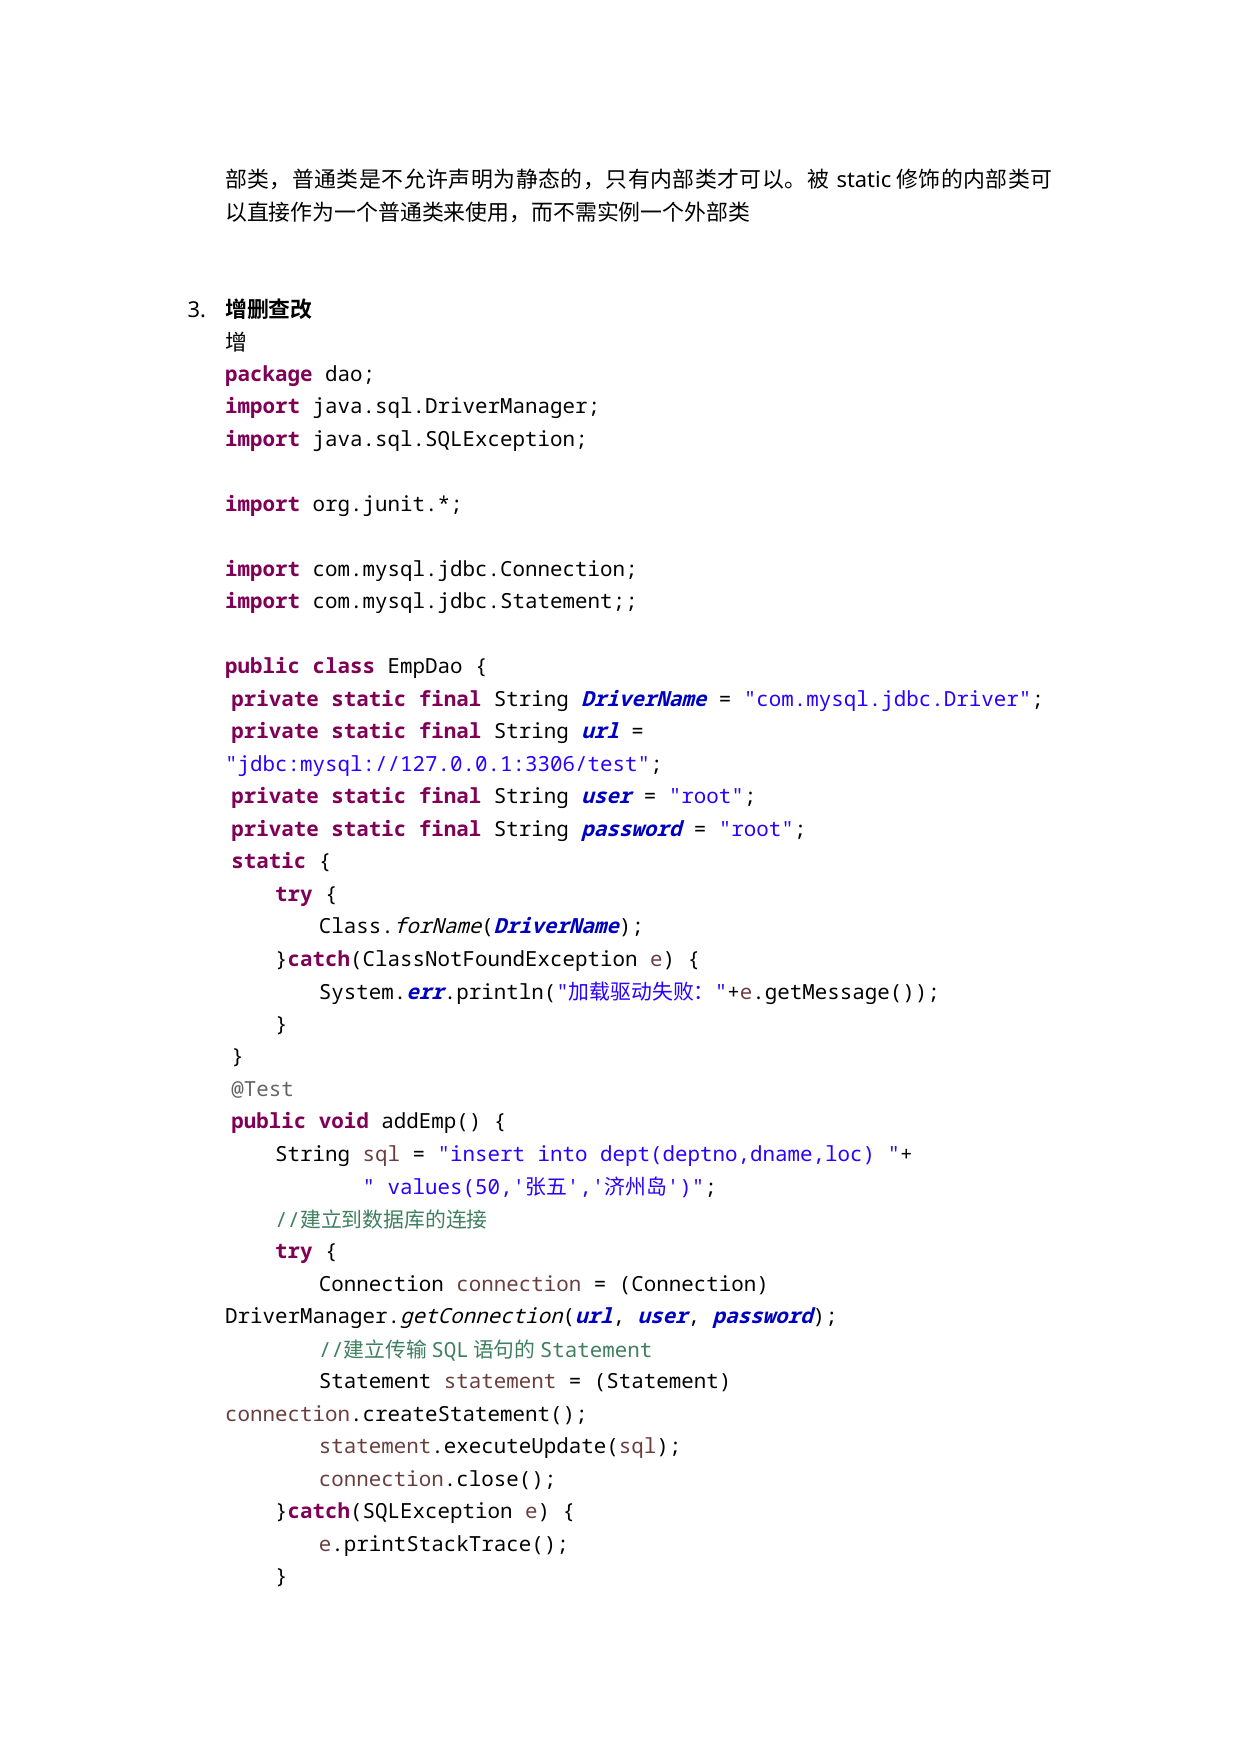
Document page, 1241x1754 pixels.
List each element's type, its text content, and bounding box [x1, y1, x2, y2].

list }catch(ClassNotFoundException e) { [225, 942, 1053, 974]
list import com.mysql.jdbc.Connection; [225, 552, 1053, 584]
list System.err.println("加载驱动失败："+e.getMessage()); [225, 974, 1053, 1007]
list import java.sql.DriverManager; [225, 389, 1053, 422]
list } [225, 1039, 1053, 1072]
list e.printStackTrace(); [225, 1527, 1053, 1559]
list import java.sql.SQLException; [225, 422, 1053, 454]
list private static final String url = "jdbc:mysql://127.0.0.1:3306/test"; [225, 714, 1053, 779]
list //建立到数据库的连接 [225, 1202, 1053, 1234]
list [225, 162, 1053, 227]
list } [225, 1007, 1053, 1039]
list @Test [225, 1072, 1053, 1104]
list Class.forName(DriverName); [225, 909, 1053, 942]
list Statement statement = (Statement) connection.createStatement(); [225, 1364, 1053, 1429]
list String sql = "insert into dept(deptno,dname,loc) "+ [225, 1137, 1053, 1169]
list public void addEmp() { [225, 1104, 1053, 1137]
list private static final String user = "root"; [225, 779, 1053, 812]
list try { [225, 877, 1053, 909]
list try { [225, 1234, 1053, 1267]
list private static final String DriverName = "com.mysql.jdbc.Driver"; [225, 682, 1053, 714]
list static { [225, 844, 1053, 877]
list import com.mysql.jdbc.Statement;; [225, 584, 1053, 617]
list import org.junit.*; [225, 487, 1053, 519]
list " values(50,'张五','济州岛')"; [225, 1169, 1053, 1202]
list 增 [225, 324, 1053, 357]
list Connection connection = (Connection) DriverManager.getConnection(url, user, password); [225, 1267, 1053, 1332]
list public class EmpDao { [225, 649, 1053, 682]
list //建立传输SQL语句的Statement [225, 1332, 1053, 1364]
list connection.close(); [225, 1462, 1053, 1494]
list }catch(SQLException e) { [225, 1494, 1053, 1527]
list 增删查改 [187, 292, 1053, 324]
list package dao; [225, 357, 1053, 389]
list } [225, 1559, 1053, 1592]
list private static final String password = "root"; [225, 812, 1053, 844]
list statement.executeUpdate(sql); [225, 1429, 1053, 1462]
